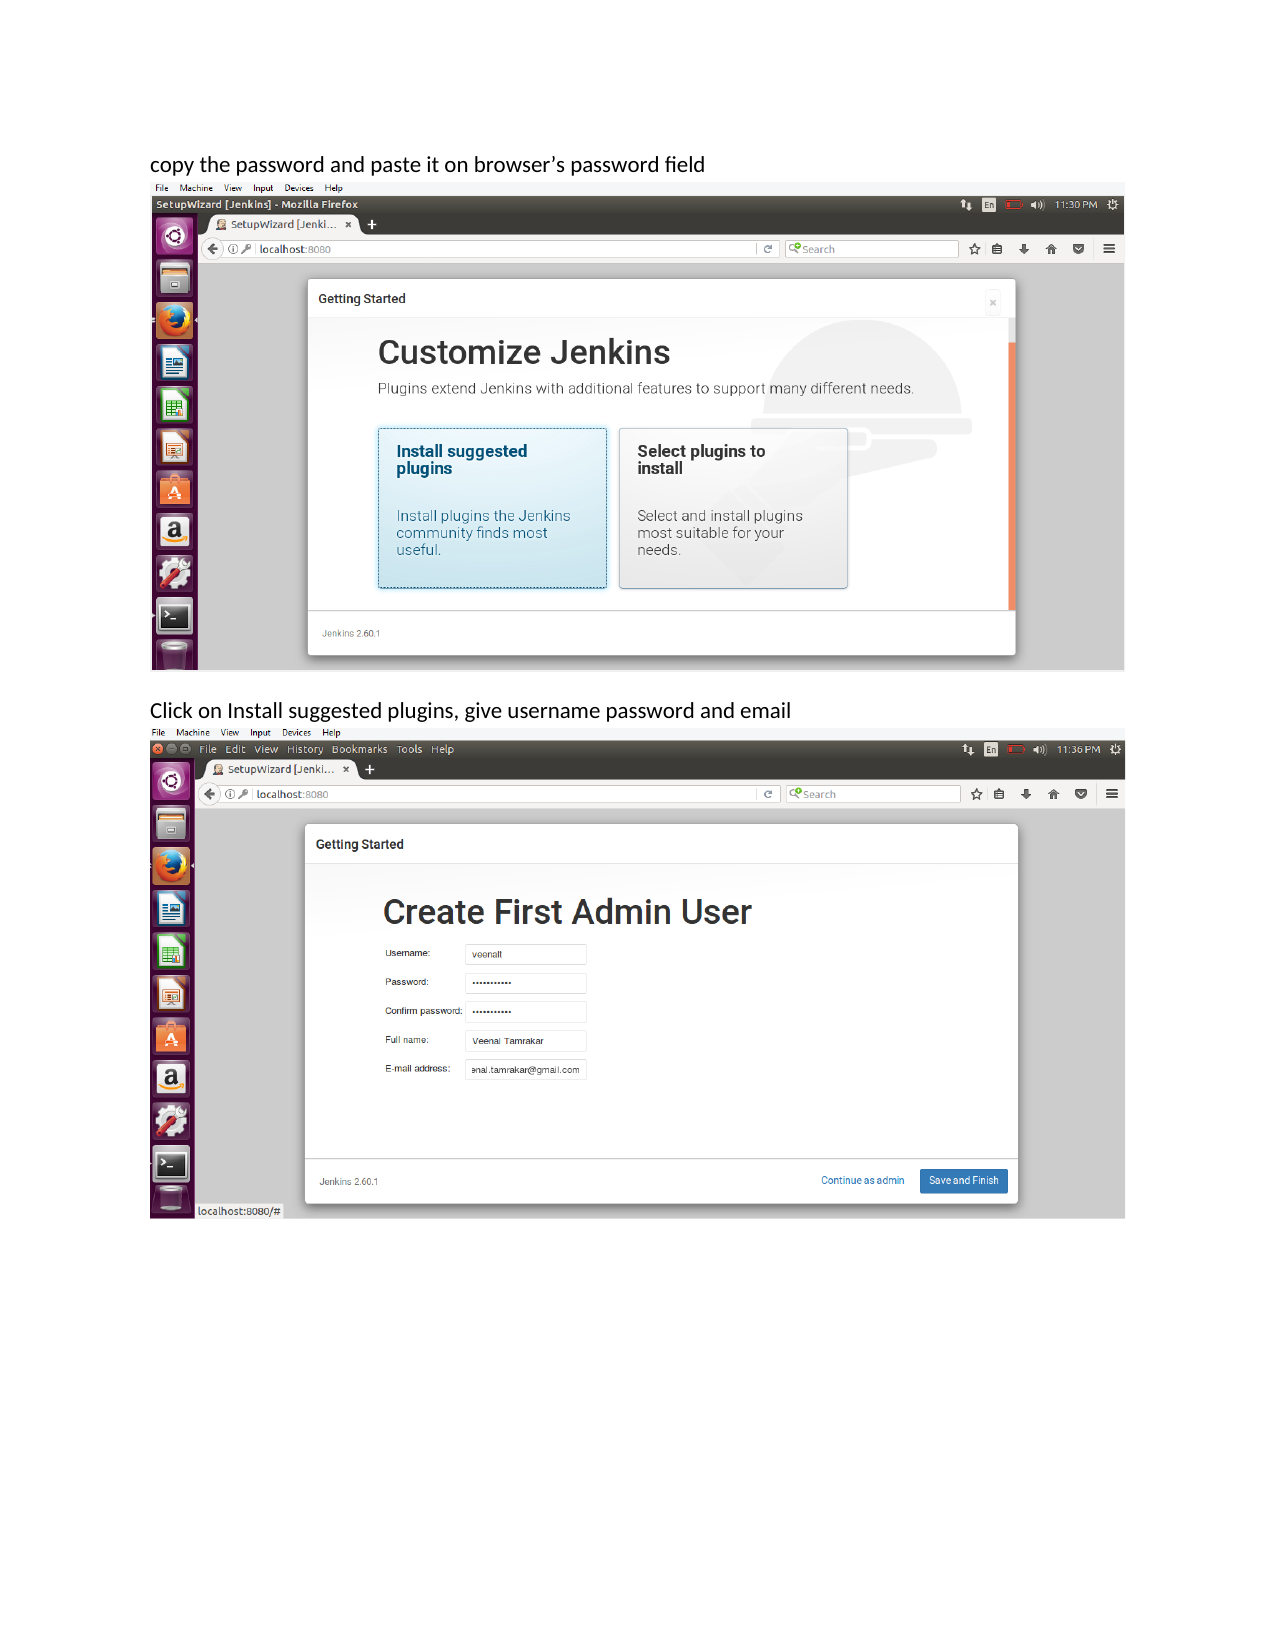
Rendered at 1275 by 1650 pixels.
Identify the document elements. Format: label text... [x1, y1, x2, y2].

text copy the password and paste it on browser’s password field [150, 150, 1125, 182]
picture [150, 728, 1125, 1219]
picture [150, 182, 1125, 672]
text Click on Install suggested plugins, give username password and email [150, 696, 1125, 728]
